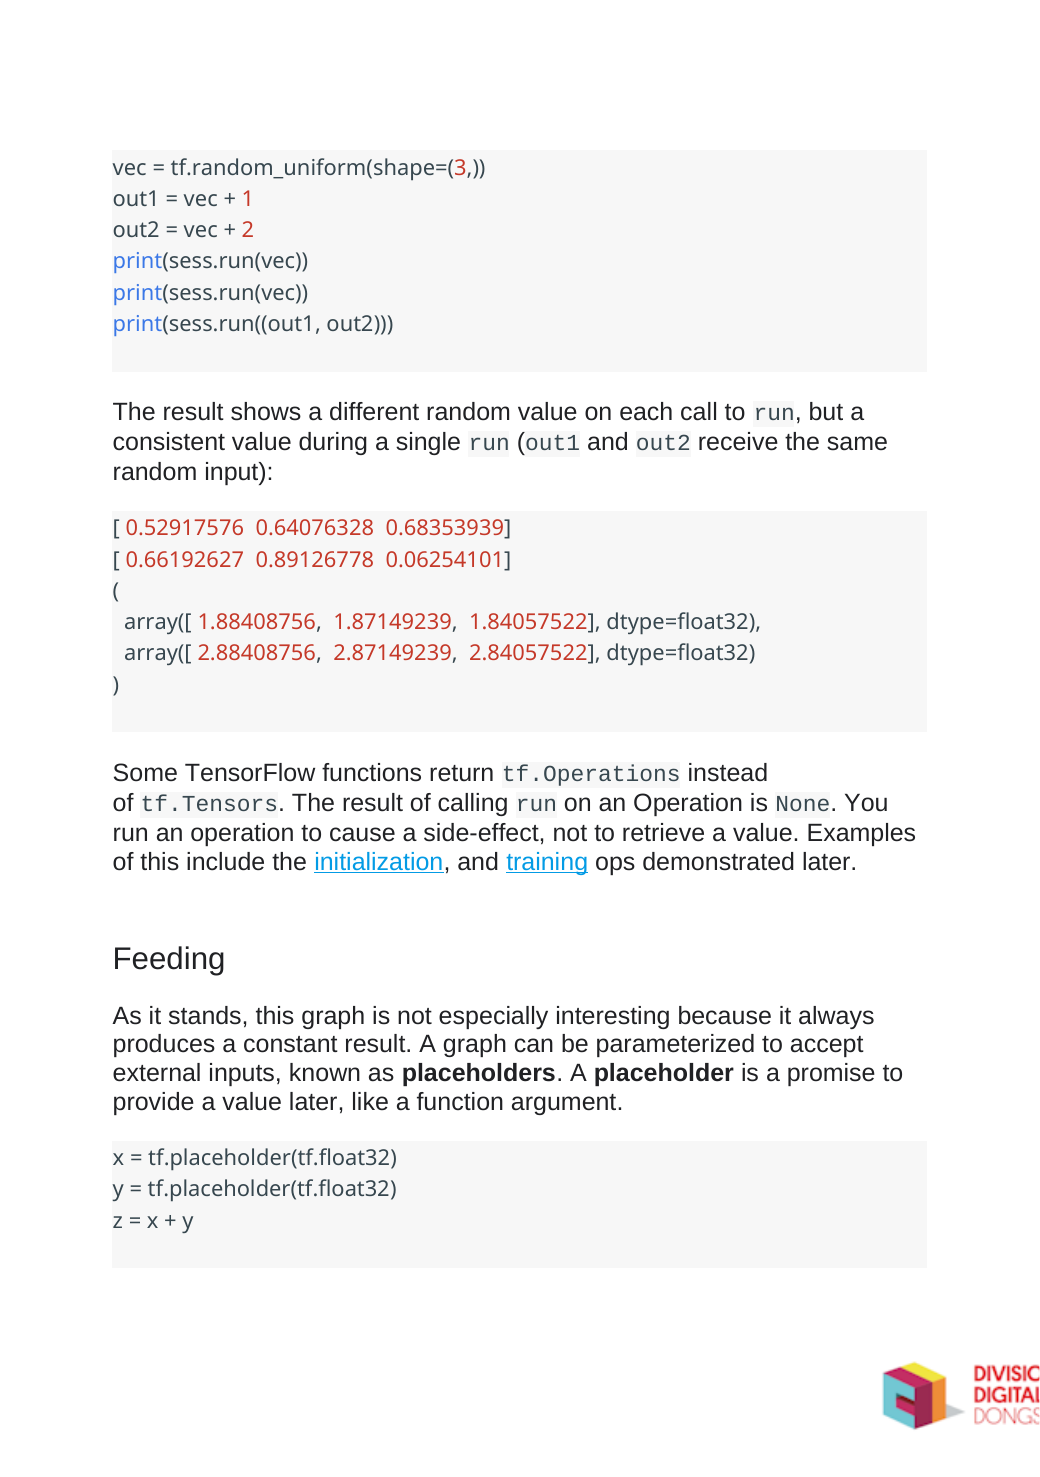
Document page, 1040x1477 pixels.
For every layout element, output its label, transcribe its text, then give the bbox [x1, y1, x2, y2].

text The result shows a different random value on each call to run, but a consistent value during a single run (out1 and out2 receive the same random input): [112, 397, 927, 486]
text [ 0.52917576 0.64076328 0.68353939] [ 0.66192627 0.89126778 0.06254101] ( array([ 1.88408756, 1.87149239, 1.84057522], dtype=float32), array([ 2.88408756, 2.87149239, 2.84057522], dtype=float32) ) [112, 511, 927, 732]
text vec = tf.random_uniform(shape=(3,)) out1 = vec + 1 out2 = vec + 2 print(sess.run(vec)) print(sess.run(vec)) print(sess.run((out1, out2))) [112, 150, 927, 372]
text Some TensorFlow functions return tf.Operations instead of tf.Tensors. The result of calling run on an Operation is None. You run an operation to cause a side-effect, not to retrieve a value. Examples of this include the initialization, and training ops demonstrated later. [112, 757, 927, 876]
text x = tf.placeholder(tf.float32) y = tf.placeholder(tf.float32) z = x + y [112, 1141, 927, 1268]
picture [873, 1351, 1040, 1439]
text As it stands, this graph is not especially interesting because it always produces a constant result. A graph can be parameterized to accept external inputs, known as placeholders. A placeholder is a promise to provide a value later, like a function argument. [112, 1001, 927, 1116]
subtitle Feeding [112, 926, 927, 976]
